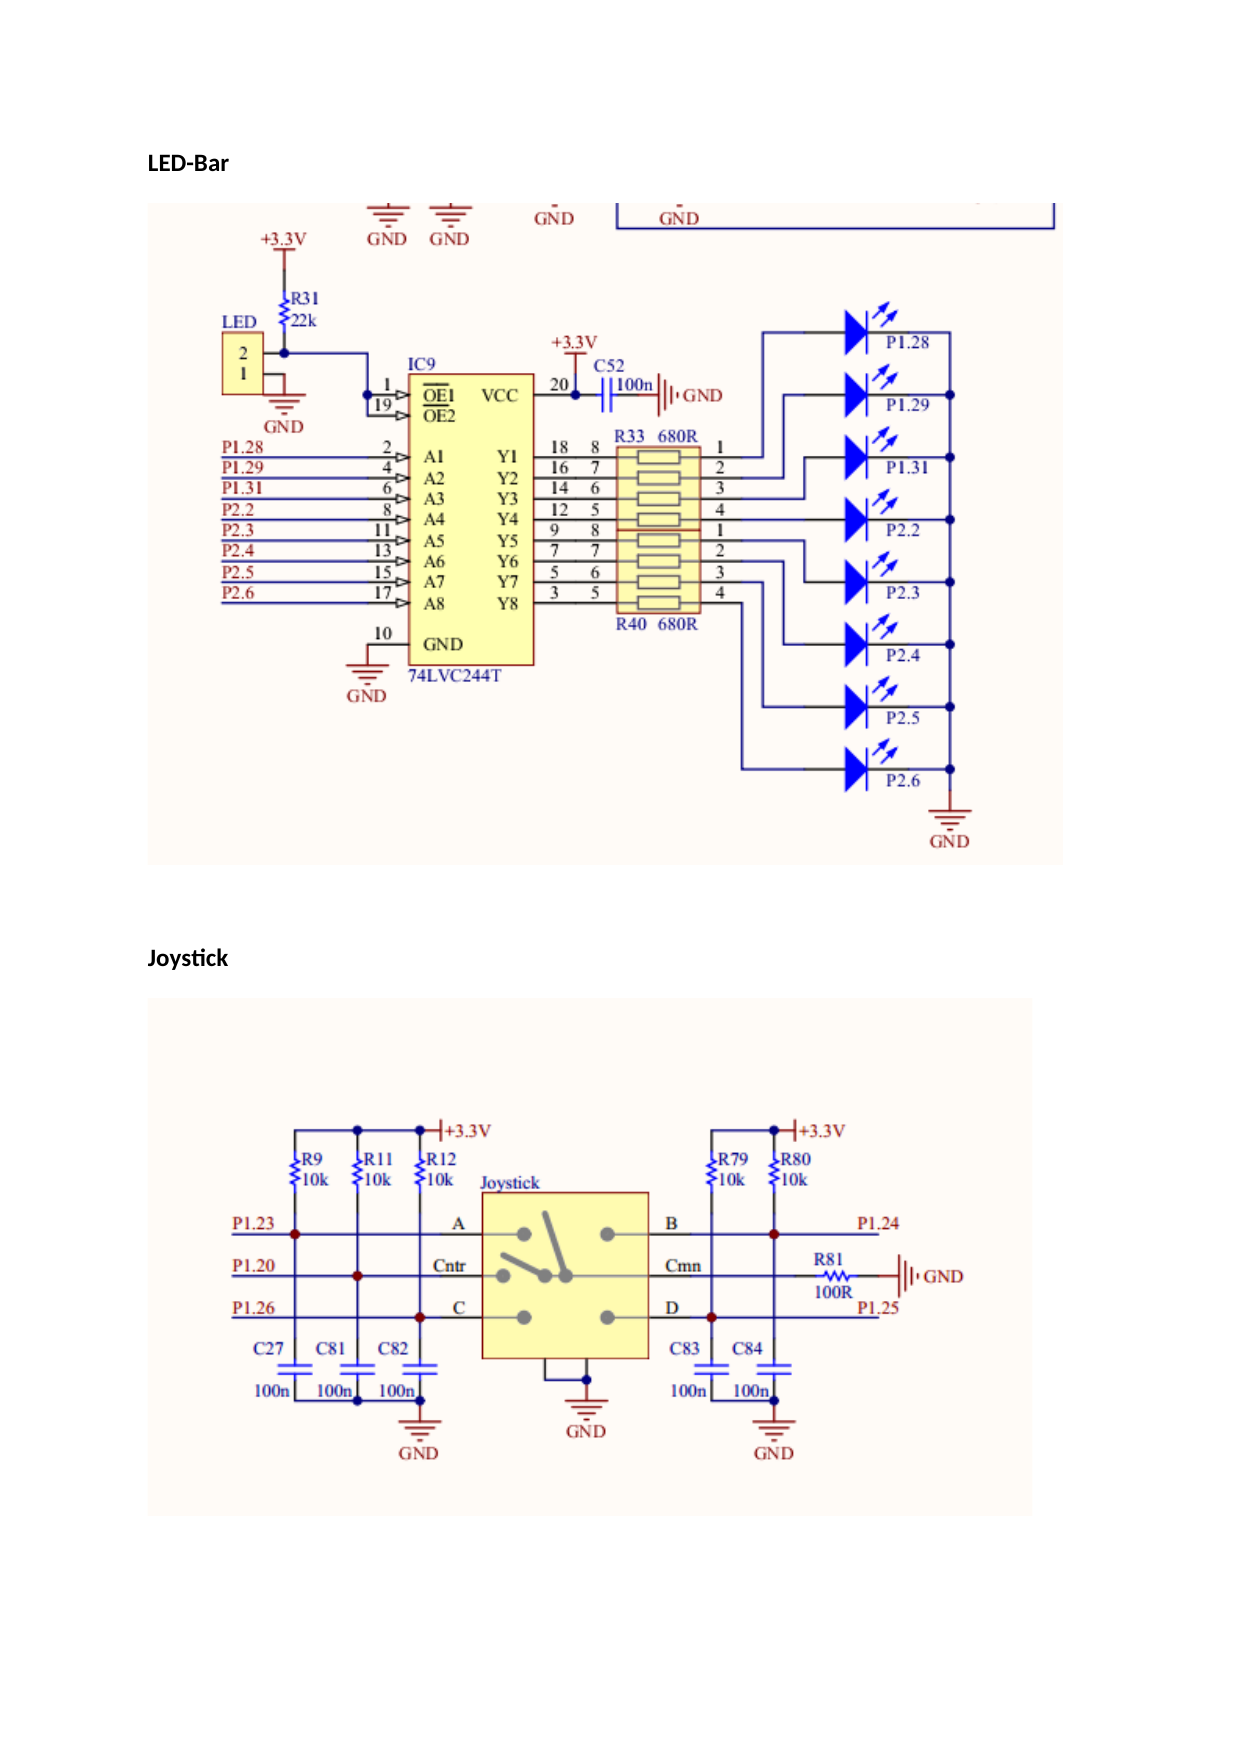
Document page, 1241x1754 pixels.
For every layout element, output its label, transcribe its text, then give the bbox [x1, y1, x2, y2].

text LED-Bar [148, 148, 1093, 178]
text Joystick [148, 943, 1093, 973]
picture [147, 203, 1063, 865]
picture [147, 998, 1033, 1516]
